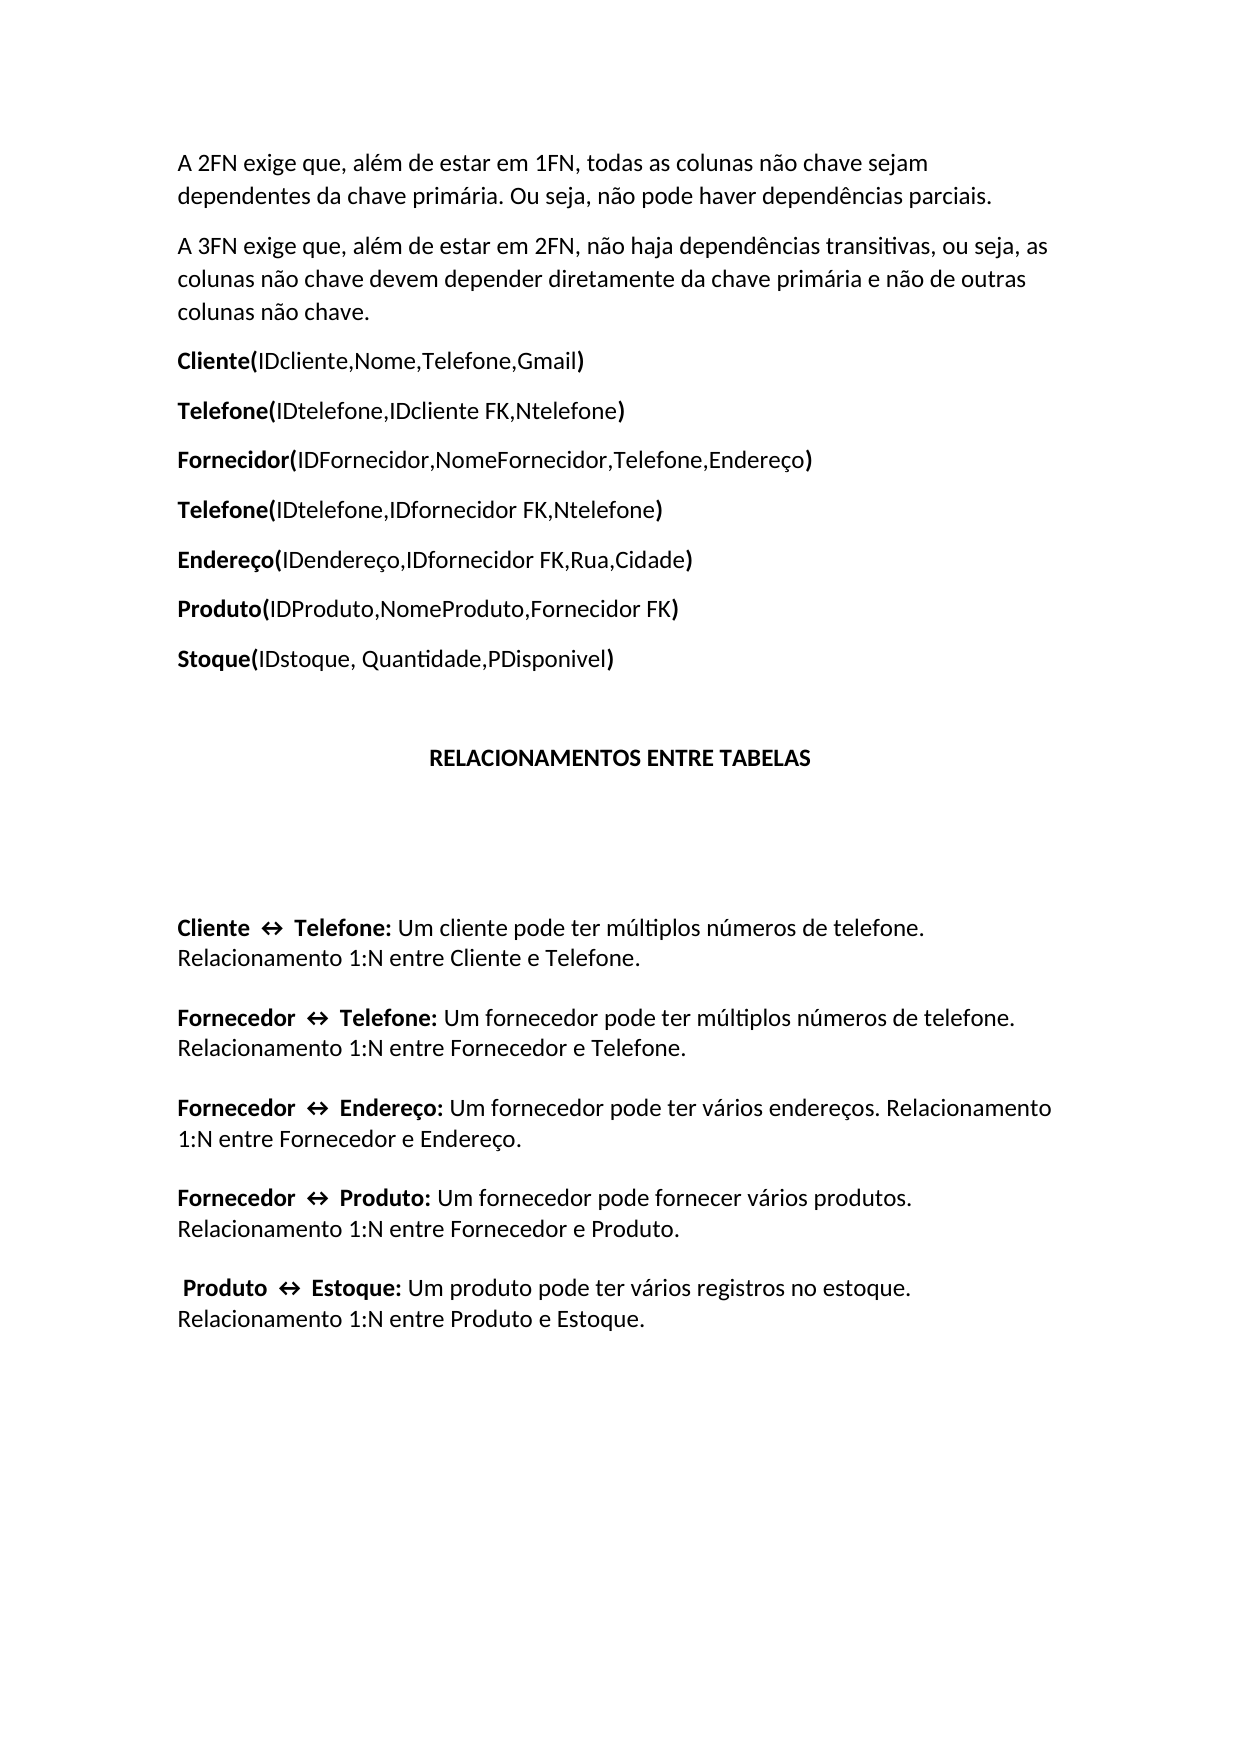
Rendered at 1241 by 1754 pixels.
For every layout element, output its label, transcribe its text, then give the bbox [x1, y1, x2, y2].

text Cliente(IDcliente,Nome,Telefone,Gmail) [177, 346, 1063, 376]
text RELACIONAMENTOS ENTRE TABELAS [177, 742, 1063, 773]
text Telefone(IDtelefone,IDfornecidor FK,Ntelefone) [177, 494, 1063, 525]
text Fornecidor(IDFornecidor,NomeFornecidor,Telefone,Endereço) [177, 445, 1063, 475]
text Endereço(IDendereço,IDfornecidor FK,Rua,Cidade) [177, 544, 1063, 574]
text Cliente ↔ Telefone: Um cliente pode ter múltiplos números de telefone. Relacionamento 1:N entre Cliente e Telefone. [177, 912, 1063, 973]
text Stoque(IDstoque, Quantidade,PDisponivel) [177, 643, 1063, 673]
text Fornecedor ↔ Produto: Um fornecedor pode fornecer vários produtos. Relacionamento 1:N entre Fornecedor e Produto. [177, 1182, 1063, 1243]
text Produto(IDProduto,NomeProduto,Fornecidor FK) [177, 593, 1063, 624]
text A 2FN exige que, além de estar em 1FN, todas as colunas não chave sejam dependentes da chave primária. Ou seja, não pode haver dependências parciais. [177, 148, 1063, 211]
text A 3FN exige que, além de estar em 2FN, não haja dependências transitivas, ou seja, as colunas não chave devem depender diretamente da chave primária e não de outras colunas não chave. [177, 230, 1063, 326]
text Produto ↔ Estoque: Um produto pode ter vários registros no estoque. Relacionamento 1:N entre Produto e Estoque. [177, 1273, 1063, 1334]
text Fornecedor ↔ Endereço: Um fornecedor pode ter vários endereços. Relacionamento 1:N entre Fornecedor e Endereço. [177, 1092, 1063, 1153]
text Telefone(IDtelefone,IDcliente FK,Ntelefone) [177, 395, 1063, 426]
text Fornecedor ↔ Telefone: Um fornecedor pode ter múltiplos números de telefone. Relacionamento 1:N entre Fornecedor e Telefone. [177, 1002, 1063, 1063]
